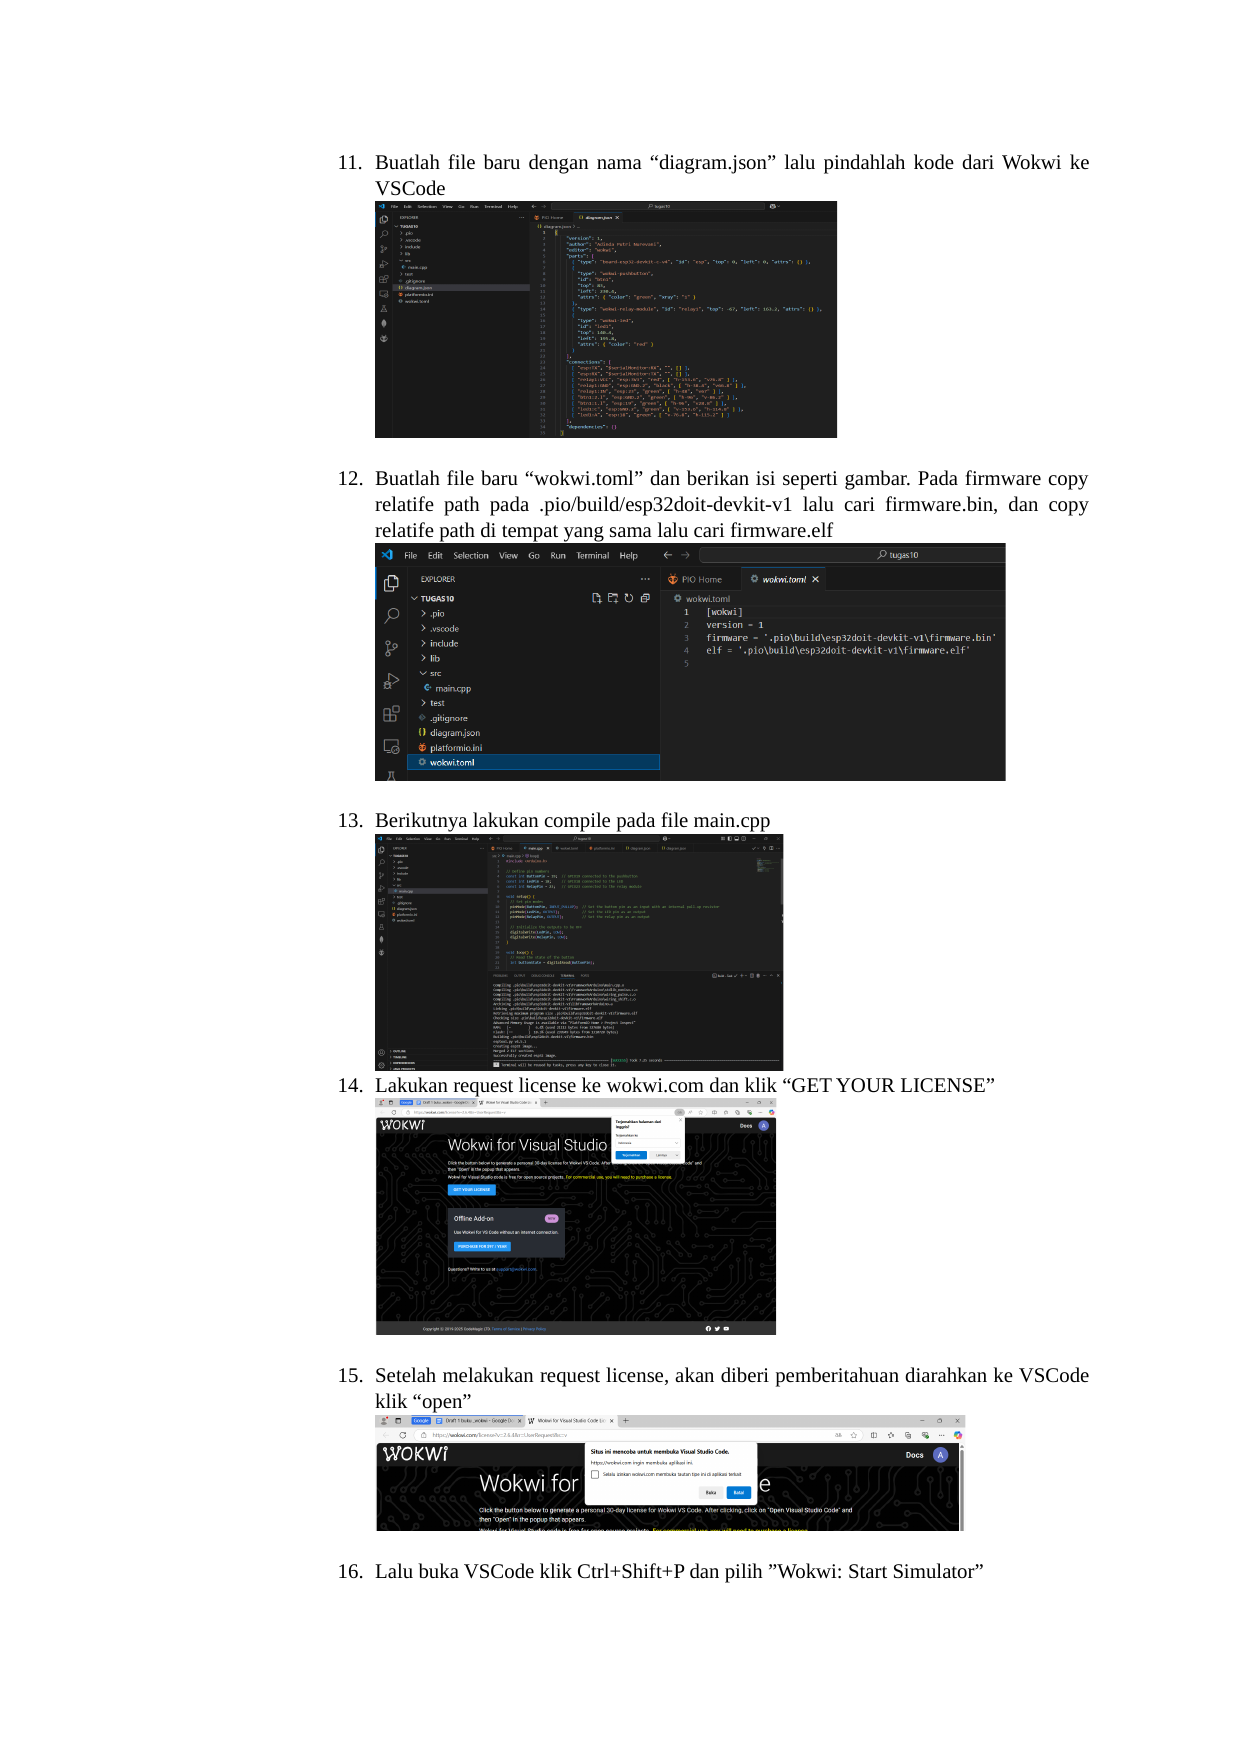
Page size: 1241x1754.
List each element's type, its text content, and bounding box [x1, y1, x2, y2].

list Buatlah file baru dengan nama “diagram.json” lalu pindahlah kode dari Wokwi ke VSCode [337, 150, 1090, 200]
picture [375, 543, 1006, 781]
list Lakukan request license ke wokwi.com dan klik “GET YOUR LICENSE” [337, 1073, 1090, 1097]
picture [375, 1098, 777, 1335]
list Setelah melakukan request license, akan diberi pemberitahuan diarahkan ke VSCode klik “open” [337, 1363, 1090, 1413]
picture [375, 201, 838, 438]
picture [375, 1415, 966, 1531]
list Lalu buka VSCode klik Ctrl+Shift+P dan pilih ”Wokwi: Start Simulator” [337, 1559, 1090, 1583]
list Berikutnya lakukan compile pada file main.cpp [337, 808, 1090, 832]
picture [375, 834, 784, 1071]
list Buatlah file baru “wokwi.toml” dan berikan isi seperti gambar. Pada firmware copy relatife path pada .pio/build/esp32doit-devkit-v1 lalu cari firmware.bin, dan copy relatife path di tempat yang sama lalu cari firmware.elf [337, 466, 1090, 542]
